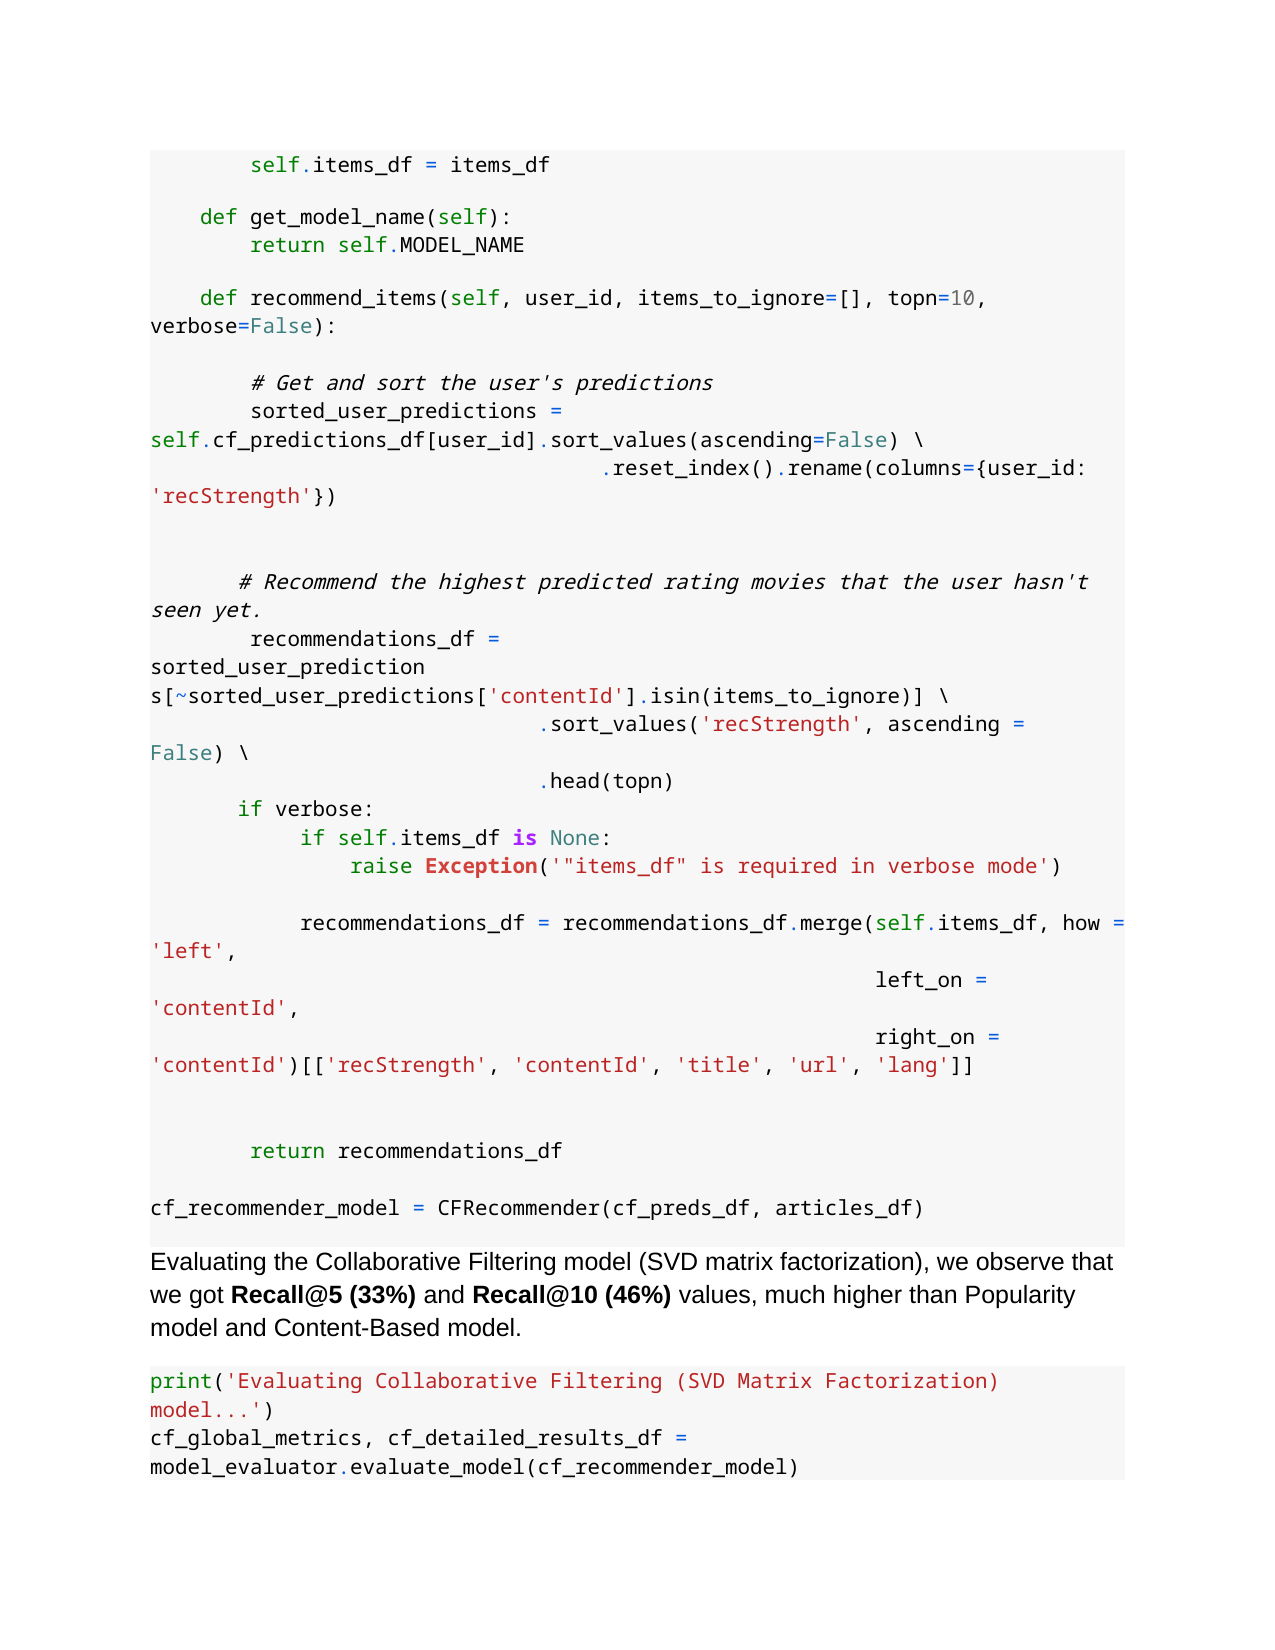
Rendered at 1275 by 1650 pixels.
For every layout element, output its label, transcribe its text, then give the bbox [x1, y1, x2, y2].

text Evaluating the Collaborative Filtering model (SVD matrix factorization), we observe that we got Recall@5 (33%) and Recall@10 (46%) values, much higher than Popularity model and Content-Based model. [150, 1247, 1125, 1341]
text if self.items_df is None: [150, 823, 1125, 851]
text if verbose: [150, 794, 1125, 823]
text .head(topn) [150, 766, 1125, 794]
text return recommendations_df [150, 1136, 1125, 1164]
text recommendations_df = recommendations_df.merge(self.items_df, how = 'left', [150, 908, 1125, 965]
text return self.MODEL_NAME [150, 231, 1125, 259]
text recommendations_df = sorted_user_predictions[~sorted_user_predictions['contentId'].isin(items_to_ignore)] \ [150, 624, 1125, 709]
text .reset_index().rename(columns={user_id: 'recStrength'}) [150, 453, 1125, 510]
text right_on = 'contentId')[['recStrength', 'contentId', 'title', 'url', 'lang']] [150, 1022, 1125, 1079]
text .sort_values('recStrength', ascending = False) \ [150, 709, 1125, 766]
text raise Exception('"items_df" is required in verbose mode') [150, 851, 1125, 880]
text self.items_df = items_df [150, 150, 1125, 178]
text left_on = 'contentId', [150, 965, 1125, 1022]
text # Get and sort the user's predictions [150, 368, 1125, 396]
text def get_model_name(self): [150, 202, 1125, 231]
text cf_global_metrics, cf_detailed_results_df = model_evaluator.evaluate_model(cf_recommender_model) [150, 1423, 1125, 1480]
text print('Evaluating Collaborative Filtering (SVD Matrix Factorization) model...') [150, 1366, 1125, 1423]
text cf_recommender_model = CFRecommender(cf_preds_df, articles_df) [150, 1193, 1125, 1221]
text def recommend_items(self, user_id, items_to_ignore=[], topn=10, verbose=False): [150, 283, 1125, 339]
text sorted_user_predictions = self.cf_predictions_df[user_id].sort_values(ascending=False) \ [150, 396, 1125, 453]
text # Recommend the highest predicted rating movies that the user hasn't seen yet. [150, 567, 1125, 624]
